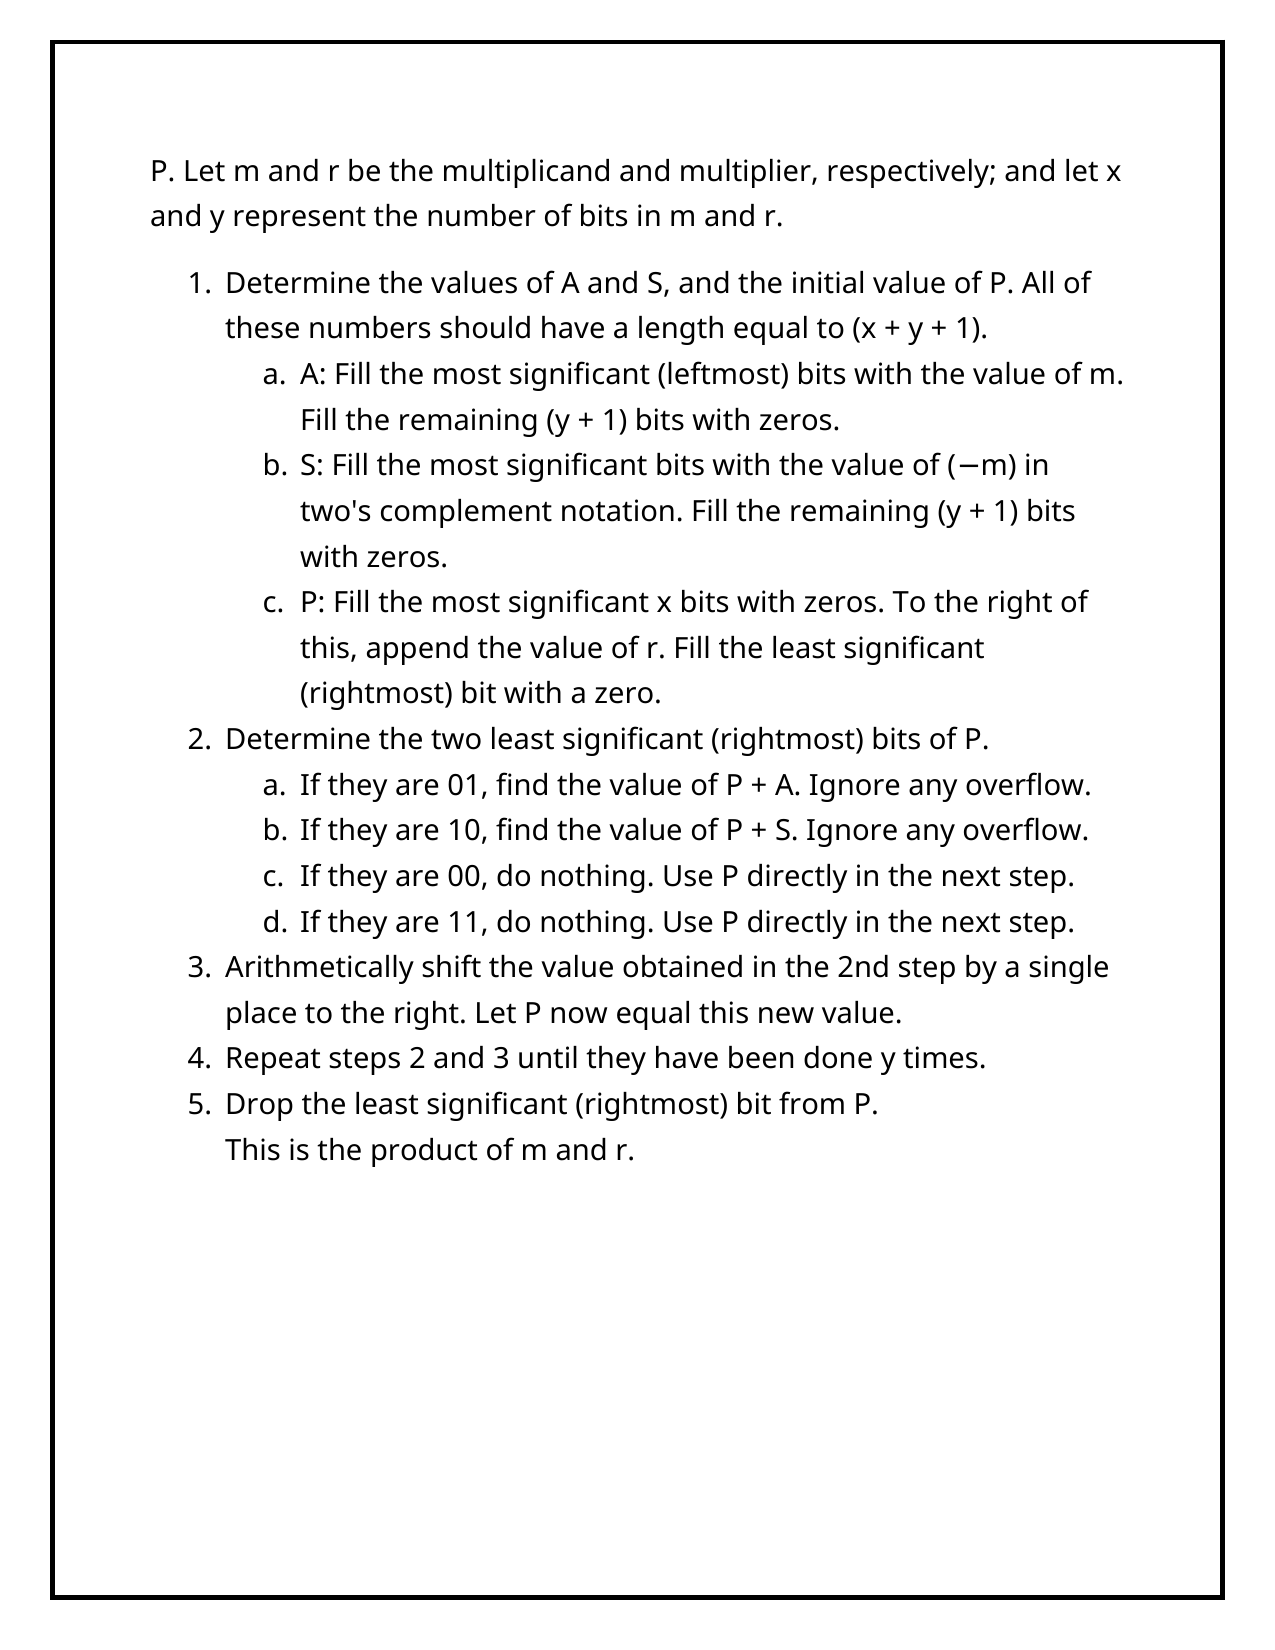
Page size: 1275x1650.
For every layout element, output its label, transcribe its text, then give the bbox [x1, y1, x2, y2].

list If they are 10, find the value of P + S. Ignore any overflow. [262, 809, 1125, 849]
list Drop the least significant (rightmost) bit from P. This is the product of m and r. [187, 1083, 1125, 1169]
list S: Fill the most significant bits with the value of (−m) in two's complement notation. Fill the remaining (y + 1) bits with zeros. [262, 444, 1125, 576]
list If they are 01, find the value of P + A. Ignore any overflow. [262, 764, 1125, 804]
list Repeat steps 2 and 3 until they have been done y times. [187, 1038, 1125, 1077]
list P: Fill the most significant x bits with zeros. To the right of this, append the value of r. Fill the least significant (rightmost) bit with a zero. [262, 581, 1125, 712]
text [150, 150, 1125, 235]
list If they are 11, do nothing. Use P directly in the next step. [262, 901, 1125, 941]
list Determine the values of A and S, and the initial value of P. All of these numbers should have a length equal to (x + y + 1). [187, 262, 1125, 347]
list If they are 00, do nothing. Use P directly in the next step. [262, 855, 1125, 895]
list Determine the two least significant (rightmost) bits of P. [187, 718, 1125, 758]
list A: Fill the most significant (leftmost) bits with the value of m. Fill the remaining (y + 1) bits with zeros. [262, 353, 1125, 439]
list Arithmetically shift the value obtained in the 2nd step by a single place to the right. Let P now equal this new value. [187, 946, 1125, 1032]
